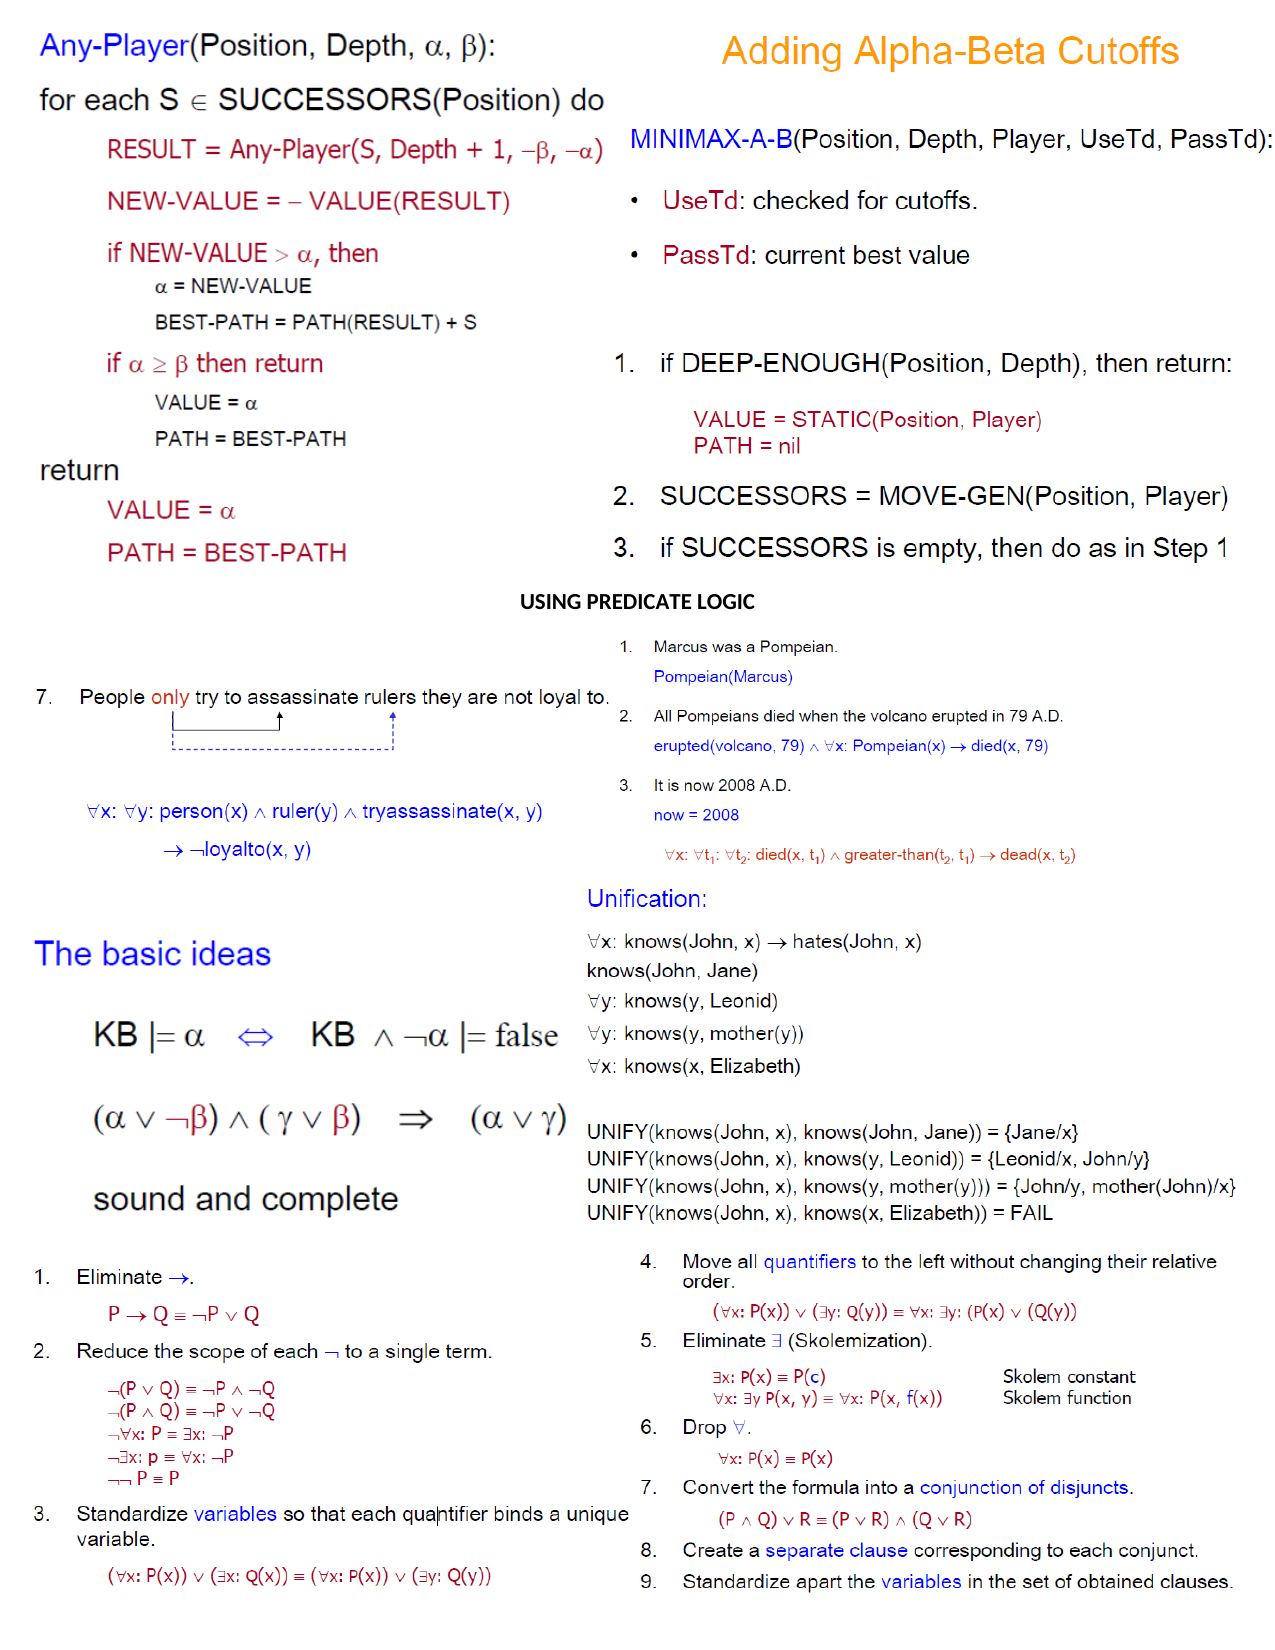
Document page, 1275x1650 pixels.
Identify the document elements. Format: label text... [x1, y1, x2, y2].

picture [29, 1245, 1241, 1593]
picture [617, 31, 1275, 277]
picture [29, 29, 1240, 569]
picture [29, 634, 1082, 868]
picture [29, 886, 1245, 1227]
text USING PREDICATE LOGIC [29, 587, 1245, 616]
